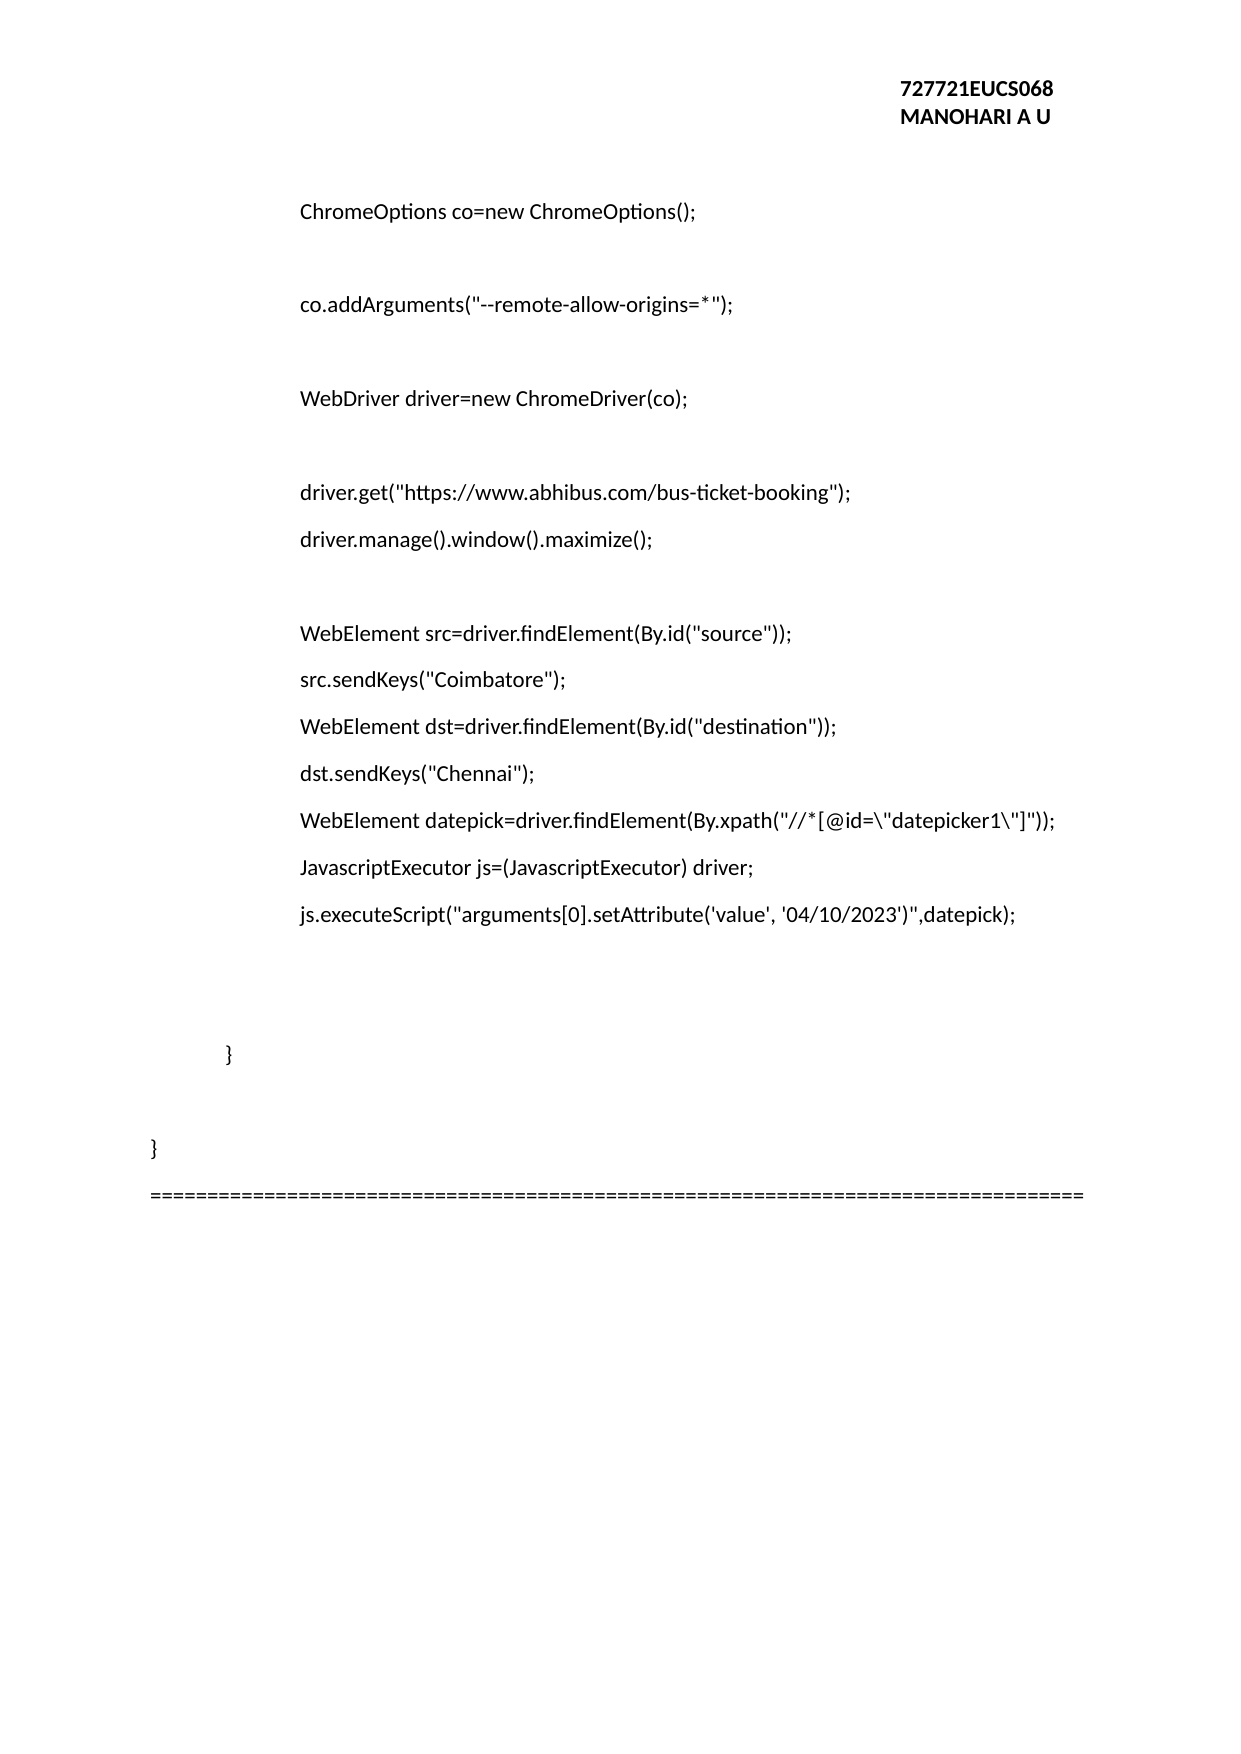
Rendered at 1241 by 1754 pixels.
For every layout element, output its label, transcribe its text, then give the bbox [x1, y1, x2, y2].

text driver.get("https://www.abhibus.com/bus-ticket-booking"); [150, 478, 1090, 506]
text WebDriver driver=new ChromeDriver(co); [150, 384, 1090, 412]
text ChromeOptions co=new ChromeOptions(); [150, 197, 1090, 225]
text WebElement datepick=driver.findElement(By.xpath("//*[@id=\"datepicker1\"]")); [150, 806, 1090, 834]
text } [150, 1134, 1090, 1162]
text ================================================================================== [150, 1181, 1090, 1209]
text } [150, 1041, 1090, 1069]
text js.executeScript("arguments[0].setAttribute('value', '04/10/2023')",datepick); [150, 900, 1090, 928]
text WebElement src=driver.findElement(By.id("source")); [150, 619, 1090, 647]
text WebElement dst=driver.findElement(By.id("destination")); [150, 712, 1090, 741]
text dst.sendKeys("Chennai"); [150, 759, 1090, 787]
text co.addArguments("--remote-allow-origins=*"); [150, 291, 1090, 319]
text src.sendKeys("Coimbatore"); [150, 666, 1090, 694]
text driver.manage().window().maximize(); [150, 525, 1090, 553]
text JavascriptExecutor js=(JavascriptExecutor) driver; [150, 853, 1090, 881]
